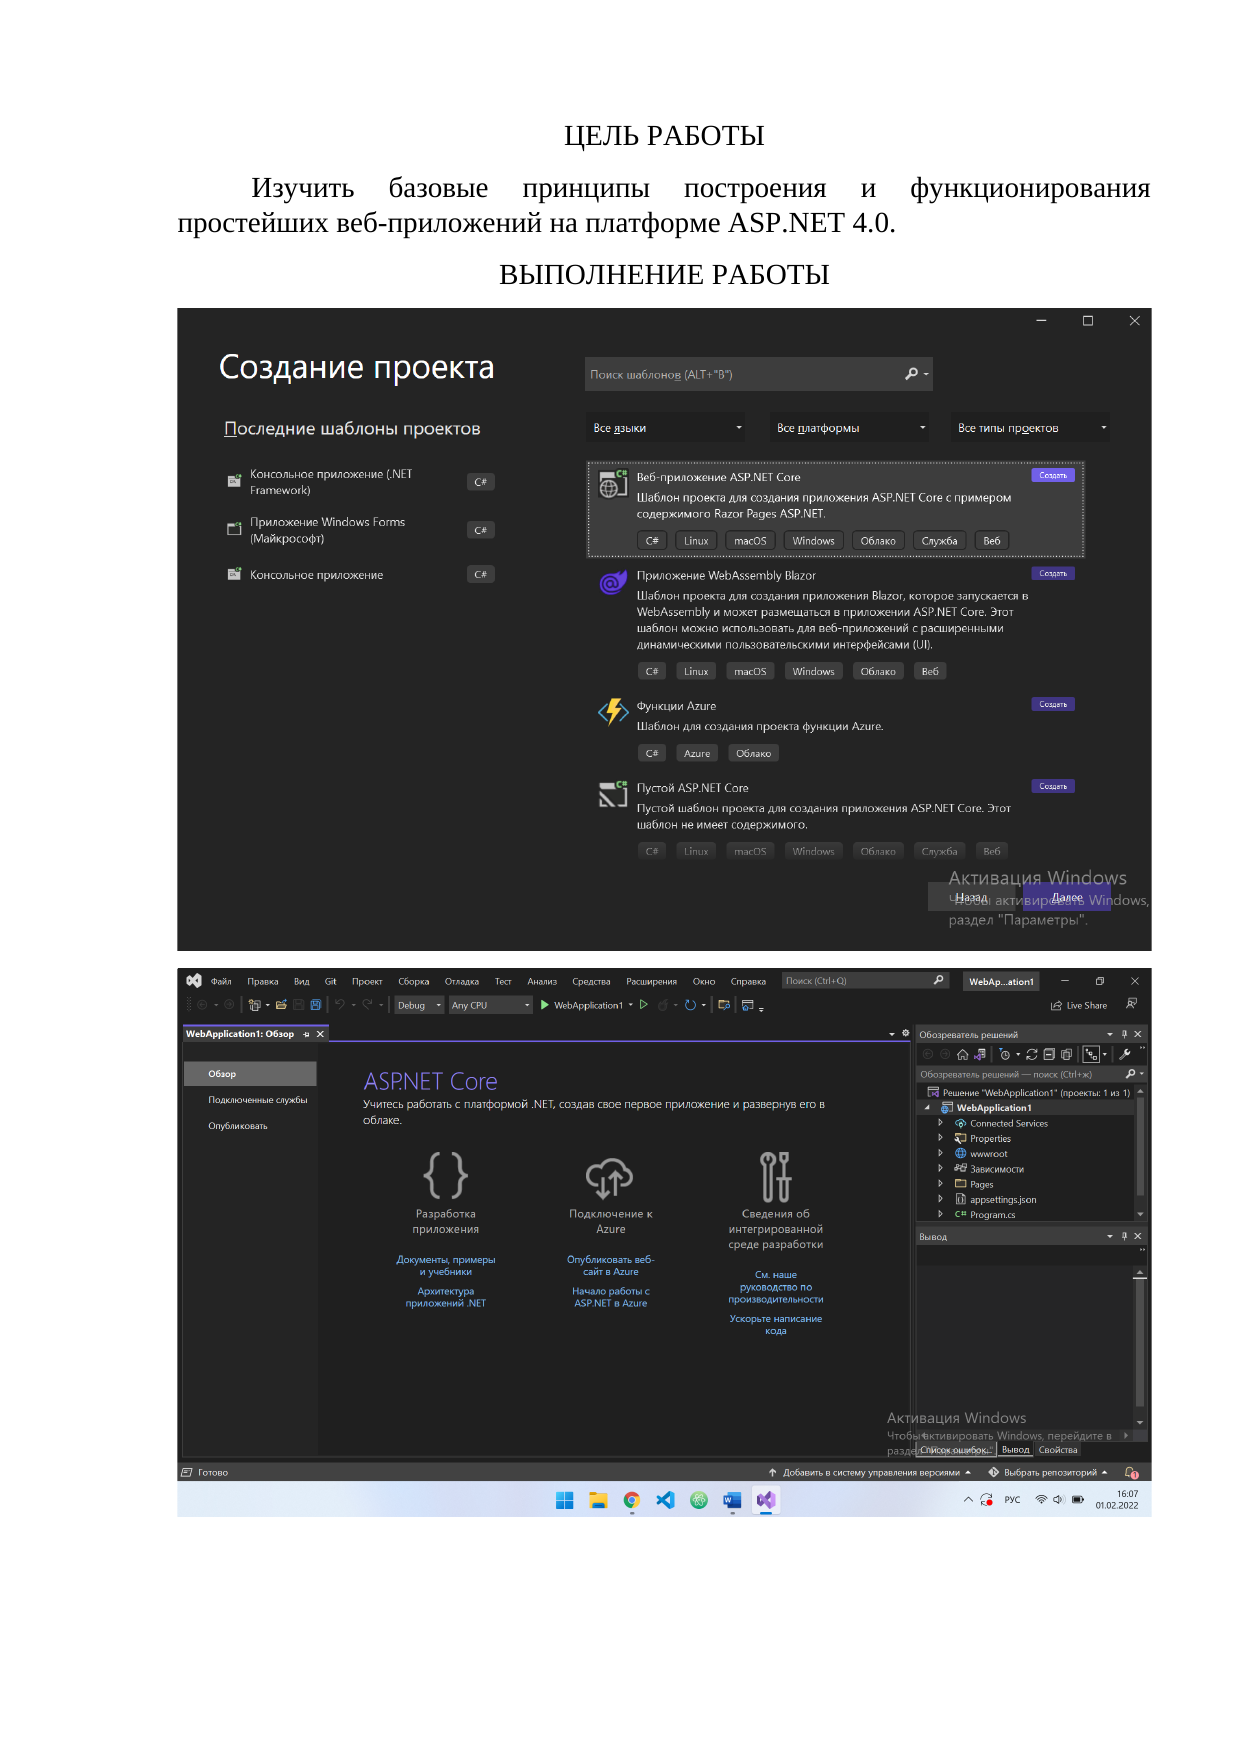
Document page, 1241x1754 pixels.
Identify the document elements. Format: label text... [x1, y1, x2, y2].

picture [177, 968, 1152, 1517]
picture [177, 308, 1152, 951]
text Изучить базовые принципы построения и функционирования простейших веб-приложений на платформе ASP.NET 4.0. [177, 170, 1152, 239]
text ЦЕЛЬ РАБОТЫ [177, 118, 1152, 152]
text ВЫПОЛНЕНИЕ РАБОТЫ [177, 257, 1152, 291]
